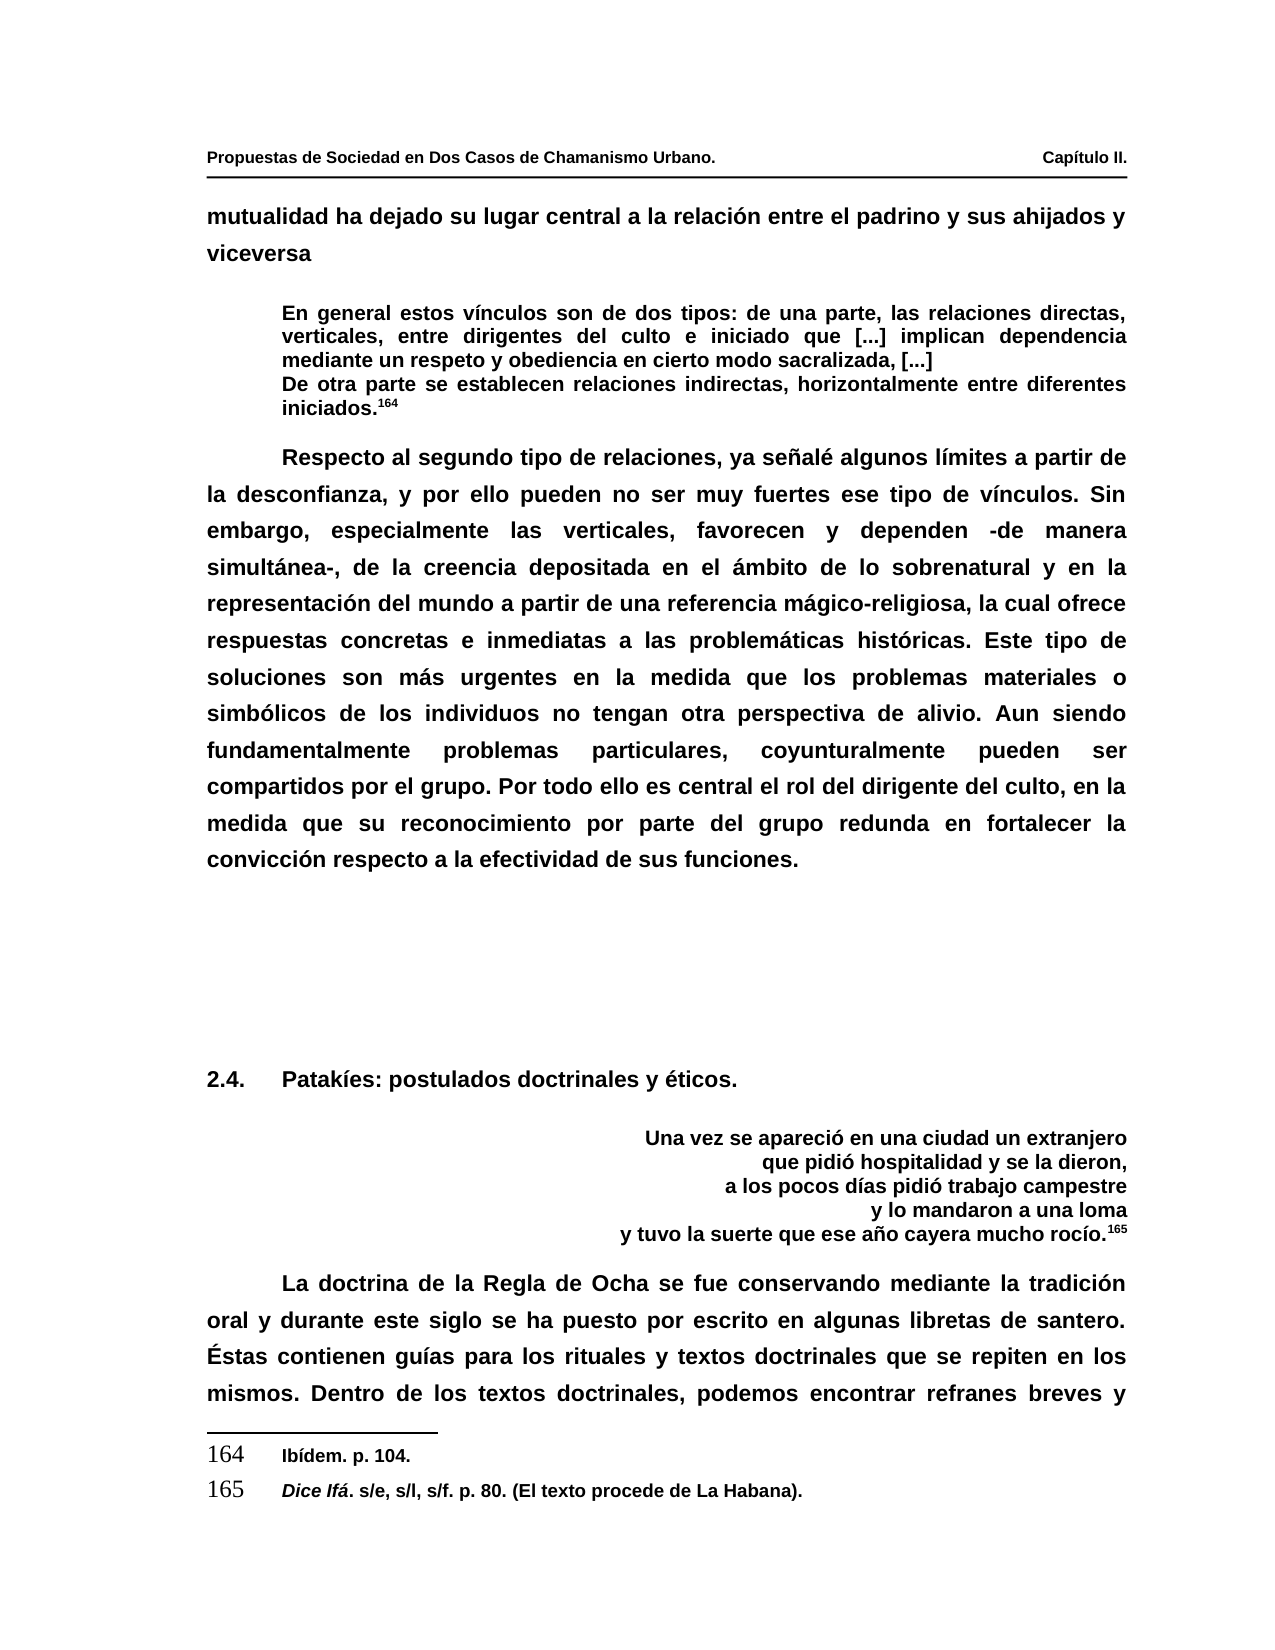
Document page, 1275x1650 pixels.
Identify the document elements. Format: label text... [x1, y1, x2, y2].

text De otra parte se establecen relaciones indirectas, horizontalmente entre diferentes iniciados. [282, 372, 1127, 420]
text a los pocos días pidió trabajo campestre [207, 1174, 1127, 1198]
text 2.4. Patakíes: postulados doctrinales y éticos. [207, 1066, 1127, 1092]
text que pidió hospitalidad y se la dieron, [207, 1150, 1127, 1174]
text En general estos vínculos son de dos tipos: de una parte, las relaciones directas, verticales, entre dirigentes del culto e iniciado que [...] implican dependencia mediante un respeto y obediencia en cierto modo sacralizada, [...] [282, 300, 1127, 372]
text Respecto al segundo tipo de relaciones, ya señalé algunos límites a partir de la desconfianza, y por ello pueden no ser muy fuertes ese tipo de vínculos. Sin embargo, especialmente las verticales, favorecen y dependen -de manera simultánea-, de la creencia depositada en el ámbito de lo sobrenatural y en la representación del mundo a partir de una referencia mágico-religiosa, la cual ofrece respuestas concretas e inmediatas a las problemáticas históricas. Este tipo de soluciones son más urgentes en la medida que los problemas materiales o simbólicos de los individuos no tengan otra perspectiva de alivio. Aun siendo fundamentalmente problemas particulares, coyunturalmente pueden ser compartidos por el grupo. Por todo ello es central el rol del dirigente del culto, en la medida que su reconocimiento por parte del grupo redunda en fortalecer la convicción respecto a la efectividad de sus funciones. [207, 444, 1127, 873]
text y lo mandaron a una loma [207, 1198, 1127, 1222]
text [207, 1270, 1127, 1406]
text y tuvo la suerte que ese año cayera mucho rocío. [207, 1222, 1127, 1246]
text Una vez se apareció en una ciudad un extranjero [207, 1126, 1127, 1150]
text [207, 203, 1127, 266]
